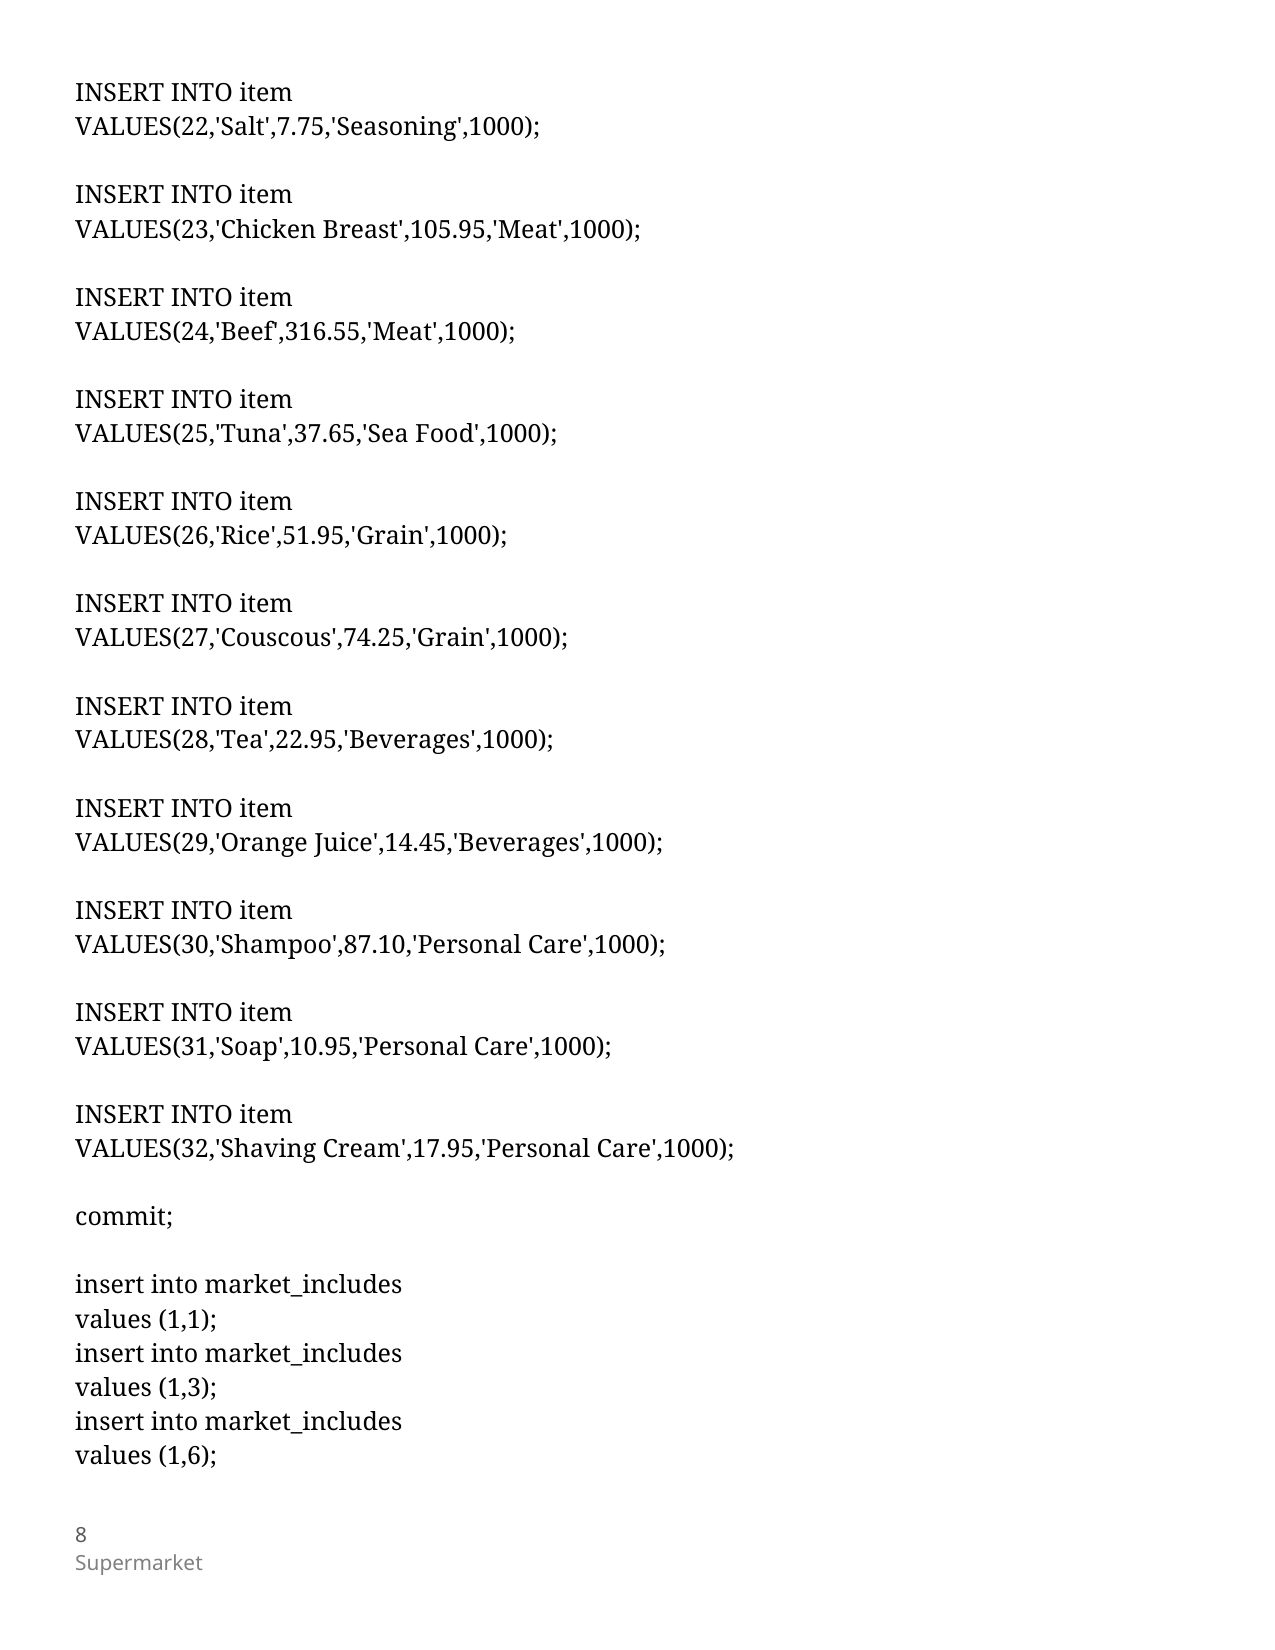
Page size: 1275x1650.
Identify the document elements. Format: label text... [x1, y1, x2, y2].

text INSERT INTO item [75, 1097, 1200, 1131]
text VALUES(23,'Chicken Breast',105.95,'Meat',1000); [75, 211, 1200, 245]
text INSERT INTO item [75, 177, 1200, 211]
text values (1,1); [75, 1301, 1200, 1335]
text INSERT INTO item [75, 892, 1200, 927]
text VALUES(26,'Rice',51.95,'Grain',1000); [75, 518, 1200, 552]
text INSERT INTO item [75, 790, 1200, 824]
text VALUES(32,'Shaving Cream',17.95,'Personal Care',1000); [75, 1131, 1200, 1165]
text VALUES(31,'Soap',10.95,'Personal Care',1000); [75, 1029, 1200, 1063]
text INSERT INTO item [75, 995, 1200, 1029]
text VALUES(25,'Tuna',37.65,'Sea Food',1000); [75, 416, 1200, 450]
text VALUES(30,'Shampoo',87.10,'Personal Care',1000); [75, 927, 1200, 961]
text insert into market_includes [75, 1267, 1200, 1301]
text VALUES(27,'Couscous',74.25,'Grain',1000); [75, 620, 1200, 654]
text INSERT INTO item [75, 279, 1200, 313]
text insert into market_includes [75, 1403, 1200, 1437]
text VALUES(22,'Salt',7.75,'Seasoning',1000); [75, 109, 1200, 143]
text VALUES(29,'Orange Juice',14.45,'Beverages',1000); [75, 824, 1200, 858]
text INSERT INTO item [75, 586, 1200, 620]
text INSERT INTO item [75, 382, 1200, 416]
text VALUES(28,'Tea',22.95,'Beverages',1000); [75, 722, 1200, 756]
text INSERT INTO item [75, 75, 1200, 109]
text values (1,3); [75, 1369, 1200, 1403]
text VALUES(24,'Beef',316.55,'Meat',1000); [75, 313, 1200, 347]
text insert into market_includes [75, 1335, 1200, 1369]
text INSERT INTO item [75, 484, 1200, 518]
text commit; [75, 1199, 1200, 1233]
text INSERT INTO item [75, 688, 1200, 722]
text values (1,6); [75, 1437, 1200, 1472]
